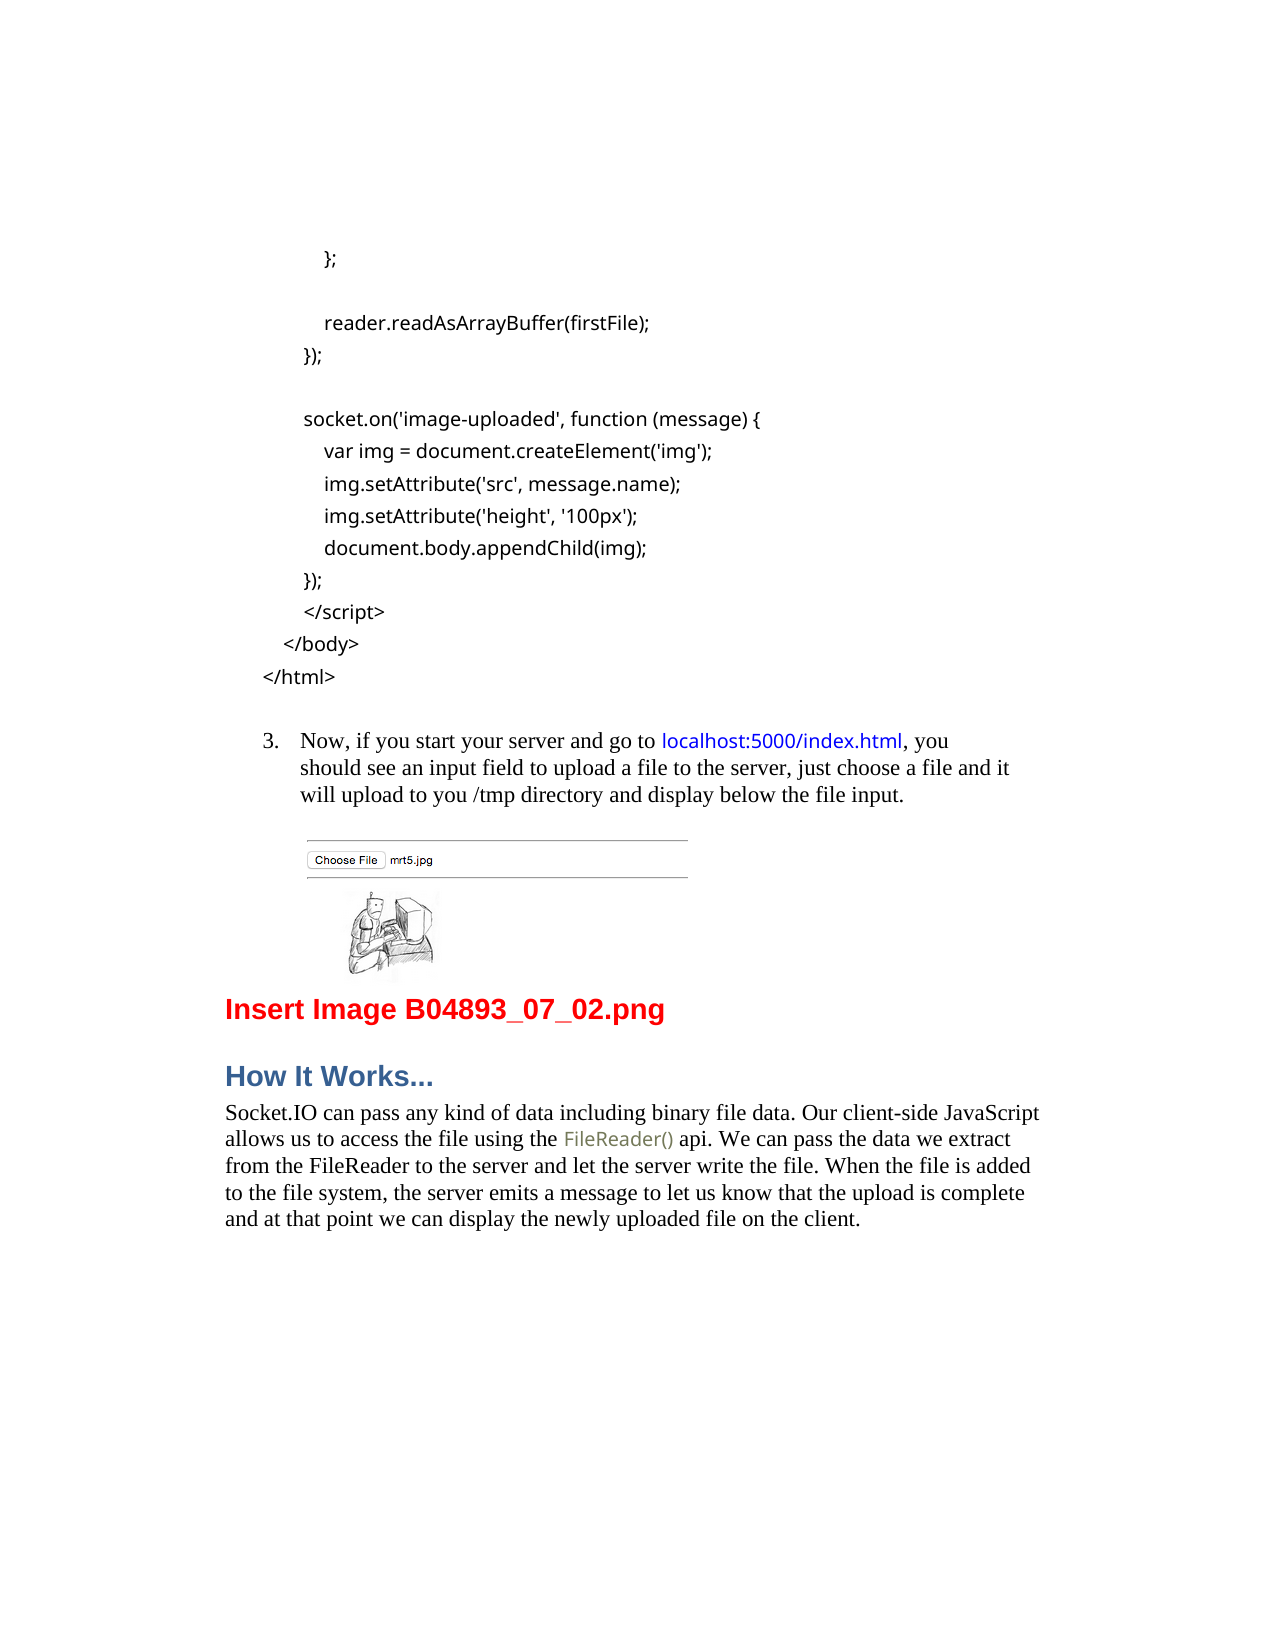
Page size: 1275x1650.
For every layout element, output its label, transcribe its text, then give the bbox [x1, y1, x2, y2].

text }; [262, 244, 1050, 271]
text document.body.appendChild(img); [262, 534, 1050, 561]
picture [300, 833, 694, 986]
text var img = document.createElement('img'); [262, 438, 1050, 464]
text </body> [262, 631, 1050, 658]
text </html> [262, 663, 1050, 690]
text img.setAttribute('height', '100px'); [262, 502, 1050, 529]
text }); [262, 341, 1050, 368]
subtitle How It Works... [225, 1059, 1050, 1092]
text reader.readAsArrayBuffer(firstFile); [262, 309, 1050, 336]
text }); [262, 566, 1050, 593]
text img.setAttribute('src', message.name); [262, 470, 1050, 497]
text </script> [262, 598, 1050, 626]
text socket.on('image-uploaded', function (message) { [262, 405, 1050, 432]
text Socket.IO can pass any kind of data including binary file data. Our client-side JavaScript allows us to access the file using the FileReader() api. We can pass the data we extract from the FileReader to the server and let the server write the file. When the file is added to the file system, the server emits a message to let us know that the upload is complete and at that point we can display the newly uploaded file on the client. [225, 1099, 1050, 1231]
text Insert Image B04893_07_02.png [225, 992, 1050, 1026]
